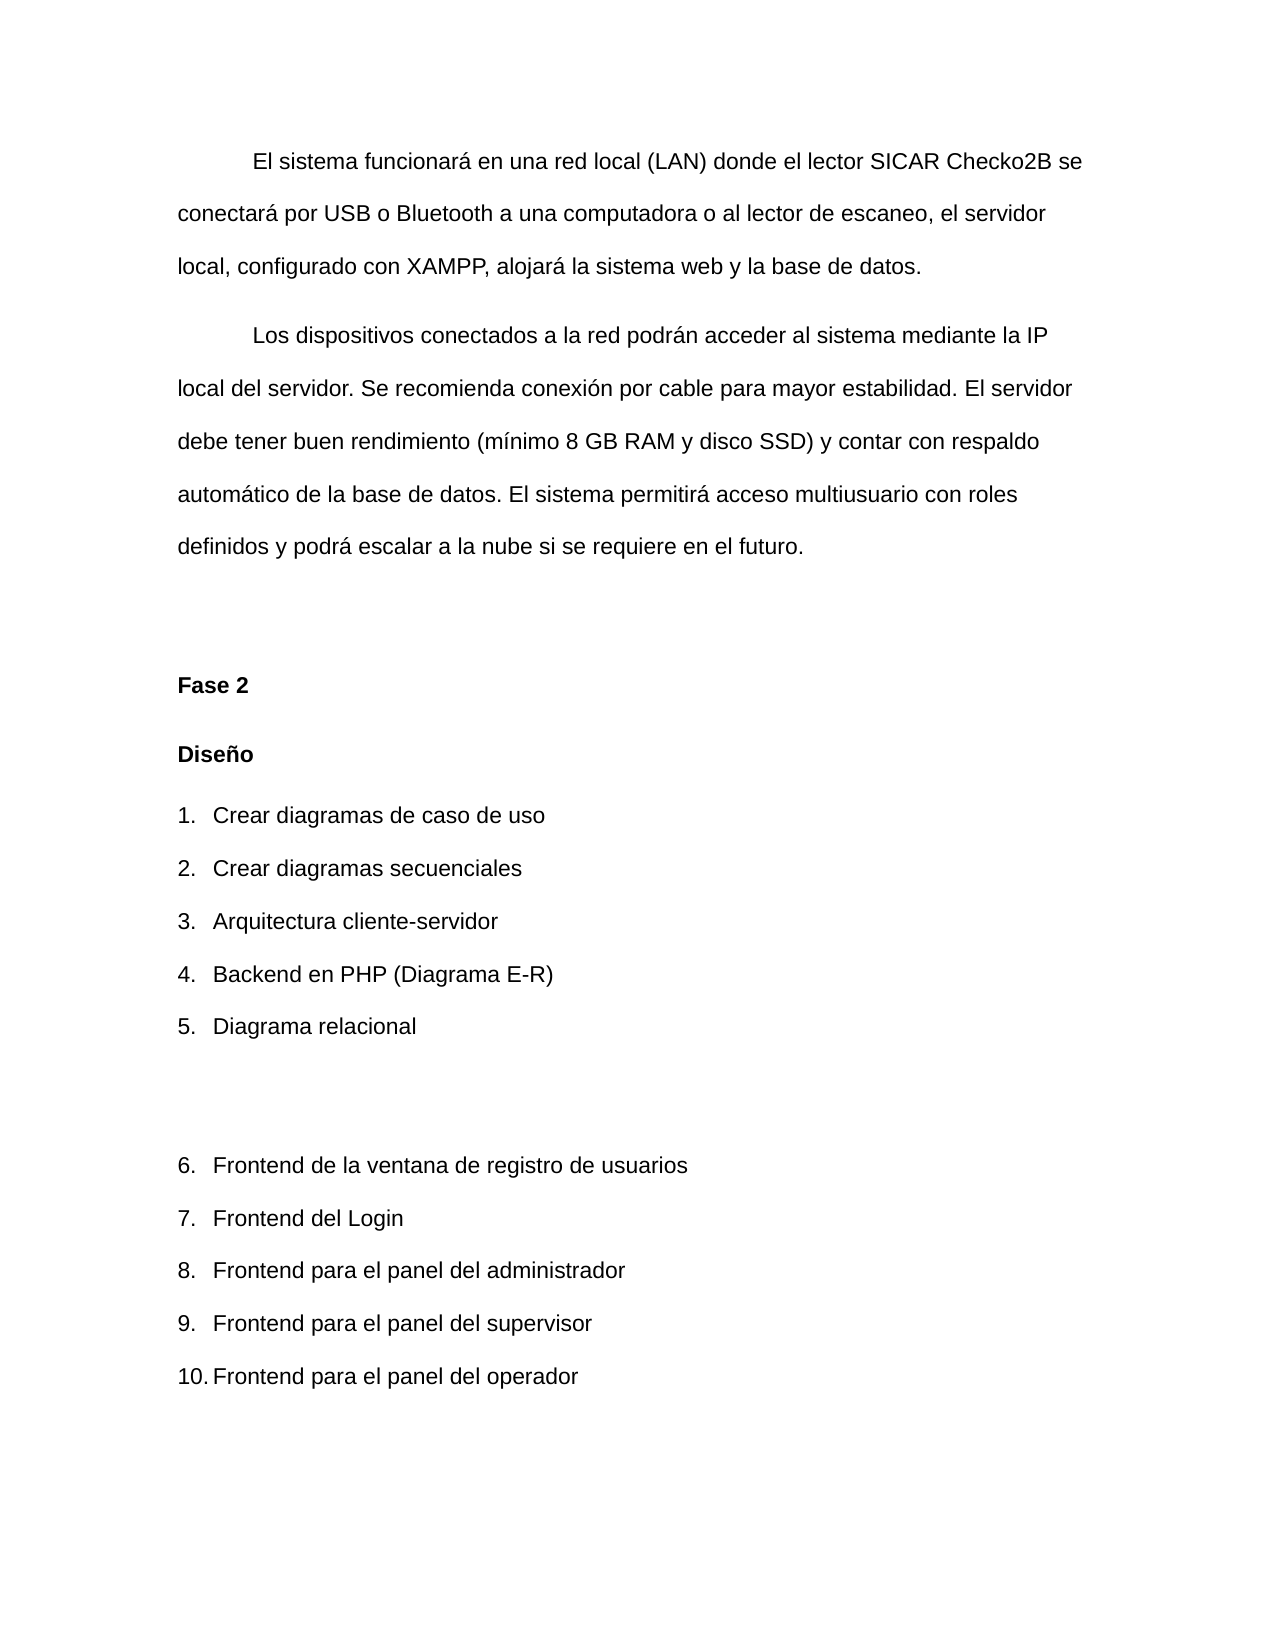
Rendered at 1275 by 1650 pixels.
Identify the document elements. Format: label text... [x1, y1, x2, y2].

list Arquitectura cliente-servidor [177, 908, 1098, 934]
subtitle Diseño [177, 741, 1098, 768]
list Frontend para el panel del administrador [177, 1257, 1098, 1284]
list Diagrama relacional [177, 1013, 1098, 1039]
list Crear diagramas secuenciales [177, 855, 1098, 881]
text El sistema funcionará en una red local (LAN) donde el lector SICAR Checko2B se conectará por USB o Bluetooth a una computadora o al lector de escaneo, el servidor local, configurado con XAMPP, alojará la sistema web y la base de datos. [177, 148, 1098, 279]
list Frontend para el panel del supervisor [177, 1310, 1098, 1336]
subtitle Fase 2 [177, 672, 1098, 698]
list Crear diagramas de caso de uso [177, 802, 1098, 829]
list Frontend del Login [177, 1205, 1098, 1231]
list Frontend para el panel del operador [177, 1363, 1098, 1389]
text Los dispositivos conectados a la red podrán acceder al sistema mediante la IP local del servidor. Se recomienda conexión por cable para mayor estabilidad. El servidor debe tener buen rendimiento (mínimo 8 GB RAM y disco SSD) y contar con respaldo automático de la base de datos. El sistema permitirá acceso multiusuario con roles definidos y podrá escalar a la nube si se requiere en el futuro. [177, 322, 1098, 559]
list Frontend de la ventana de registro de usuarios [177, 1152, 1098, 1178]
list Backend en PHP (Diagrama E-R) [177, 961, 1098, 987]
